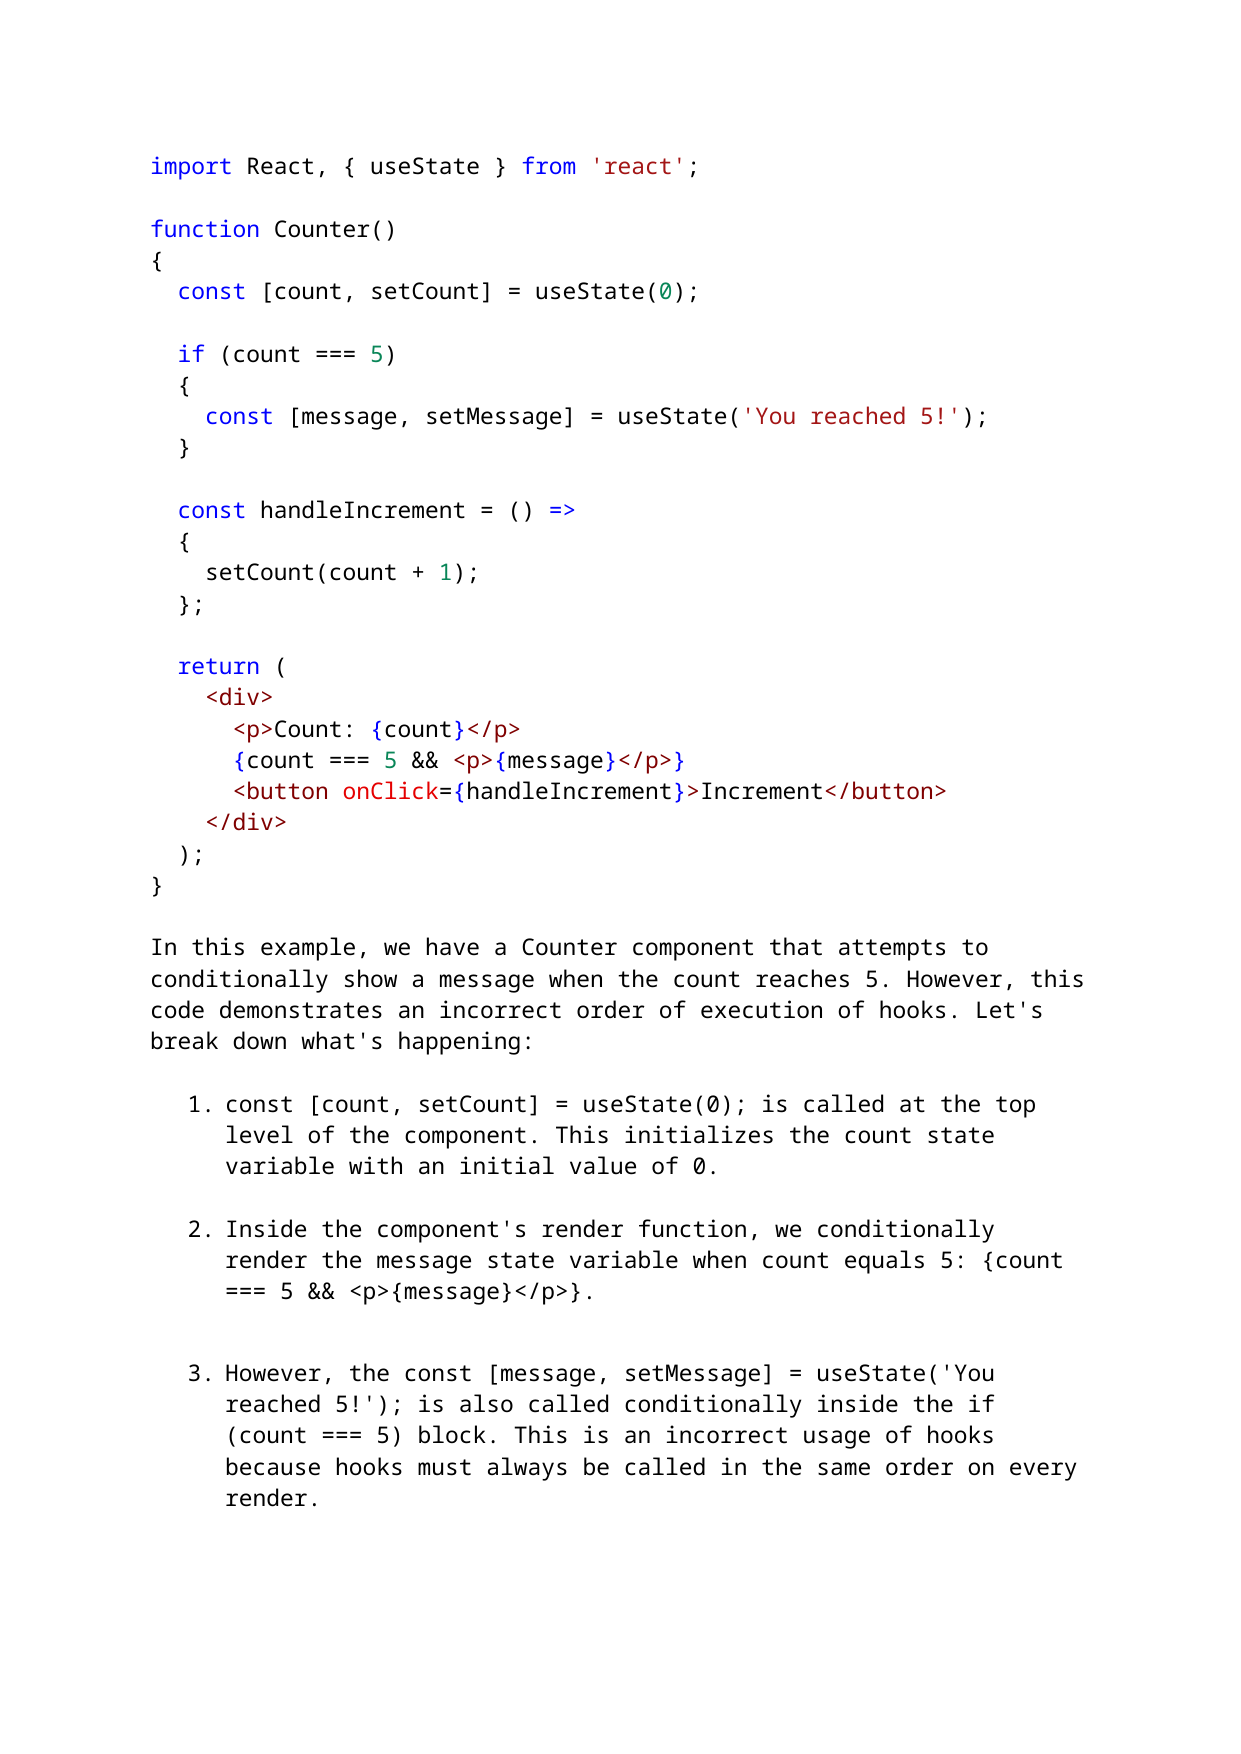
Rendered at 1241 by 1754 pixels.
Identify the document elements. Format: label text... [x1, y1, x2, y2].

text ); [150, 837, 1090, 869]
list However, the const [message, setMessage] = useState('You reached 5!'); is also called conditionally inside the if (count === 5) block. This is an incorrect usage of hooks because hooks must always be called in the same order on every render. [187, 1357, 1090, 1513]
text function Counter() [150, 212, 1090, 244]
text return ( [150, 650, 1090, 681]
list Inside the component's render function, we conditionally render the message state variable when count equals 5: {count === 5 && <p>{message}</p>}. [187, 1212, 1090, 1306]
list const [count, setCount] = useState(0); is called at the top level of the component. This initializes the count state variable with an initial value of 0. [187, 1087, 1090, 1181]
text const [count, setCount] = useState(0); [150, 275, 1090, 306]
text } [150, 869, 1090, 900]
text { [150, 525, 1090, 556]
text <button onClick={handleIncrement}>Increment</button> [150, 775, 1090, 806]
text setCount(count + 1); [150, 556, 1090, 587]
text const [message, setMessage] = useState('You reached 5!'); [150, 400, 1090, 431]
text }; [150, 587, 1090, 619]
text if (count === 5) [150, 337, 1090, 369]
text const handleIncrement = () => [150, 494, 1090, 525]
text <div> [150, 681, 1090, 712]
text { [150, 244, 1090, 275]
text {count === 5 && <p>{message}</p>} [150, 744, 1090, 775]
text import React, { useState } from 'react'; [150, 150, 1090, 181]
text </div> [150, 806, 1090, 837]
text } [150, 431, 1090, 462]
text In this example, we have a Counter component that attempts to conditionally show a message when the count reaches 5. However, this code demonstrates an incorrect order of execution of hooks. Let's break down what's happening: [150, 931, 1090, 1056]
text <p>Count: {count}</p> [150, 712, 1090, 744]
text { [150, 369, 1090, 400]
